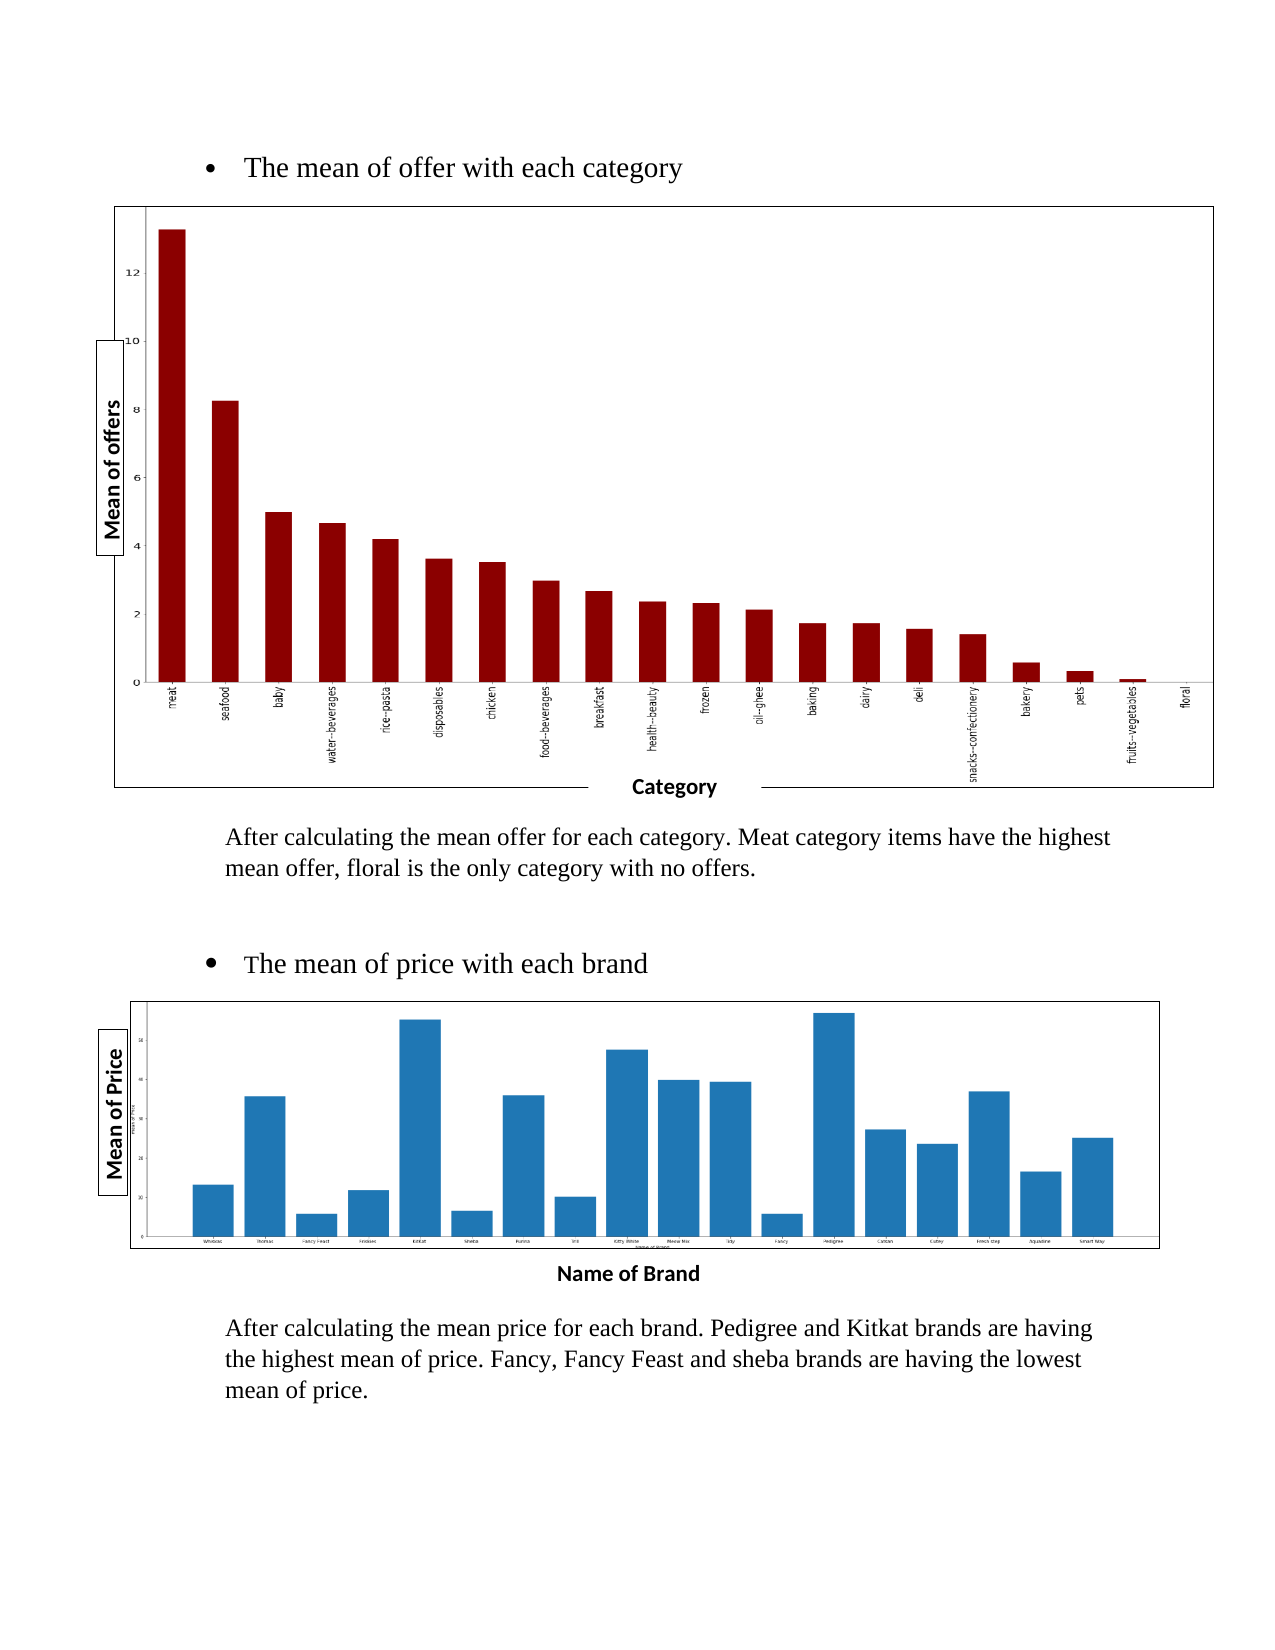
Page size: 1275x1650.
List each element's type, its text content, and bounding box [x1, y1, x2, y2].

picture [97, 341, 123, 555]
text After calculating the mean price for each brand. Pedigree and Kitkat brands are having the highest mean of price. Fancy, Fancy Feast and sheba brands are having the lowest mean of price. [225, 1313, 1119, 1404]
text After calculating the mean offer for each category. Meat category items have the highest mean offer, floral is the only category with no offers. [225, 822, 1113, 882]
picture [115, 207, 1213, 787]
picture [131, 1002, 1159, 1248]
picture [99, 1030, 127, 1195]
subtitle The mean of price with each brand [206, 946, 1262, 980]
subtitle The mean of offer with each category [206, 150, 1262, 183]
text Name of Brand [393, 1259, 863, 1287]
